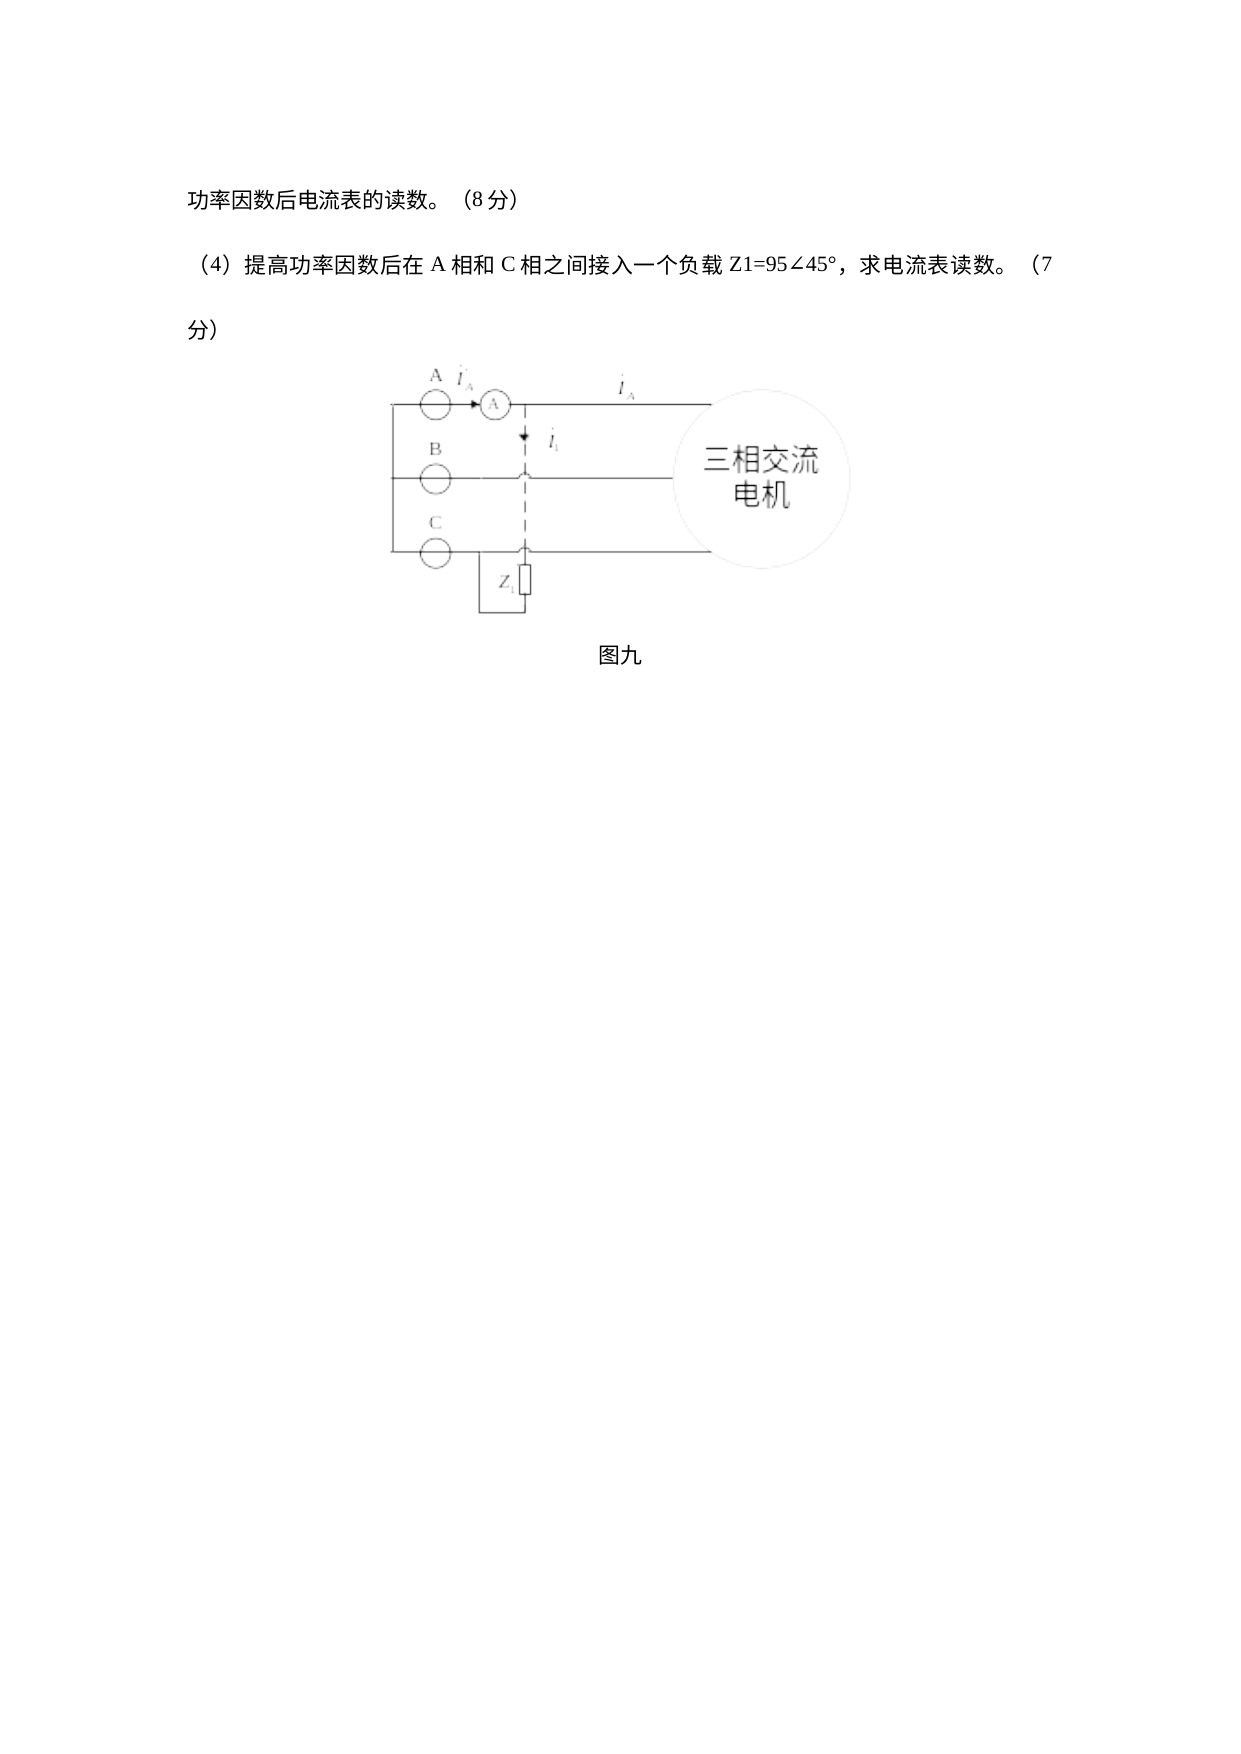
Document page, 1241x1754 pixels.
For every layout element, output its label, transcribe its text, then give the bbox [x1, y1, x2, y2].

text （4）提高功率因数后在A相和C相之间接入一个负载Z1=95∠45°，求电流表读数。（7分） [187, 227, 1053, 357]
text 图九 [187, 617, 1053, 682]
text （3）为了提高功率因数至0.95，采取何种方案，画图示意，计算相应元件值，并计算改善功率因数后电流表的读数。（8分） [187, 162, 1053, 227]
